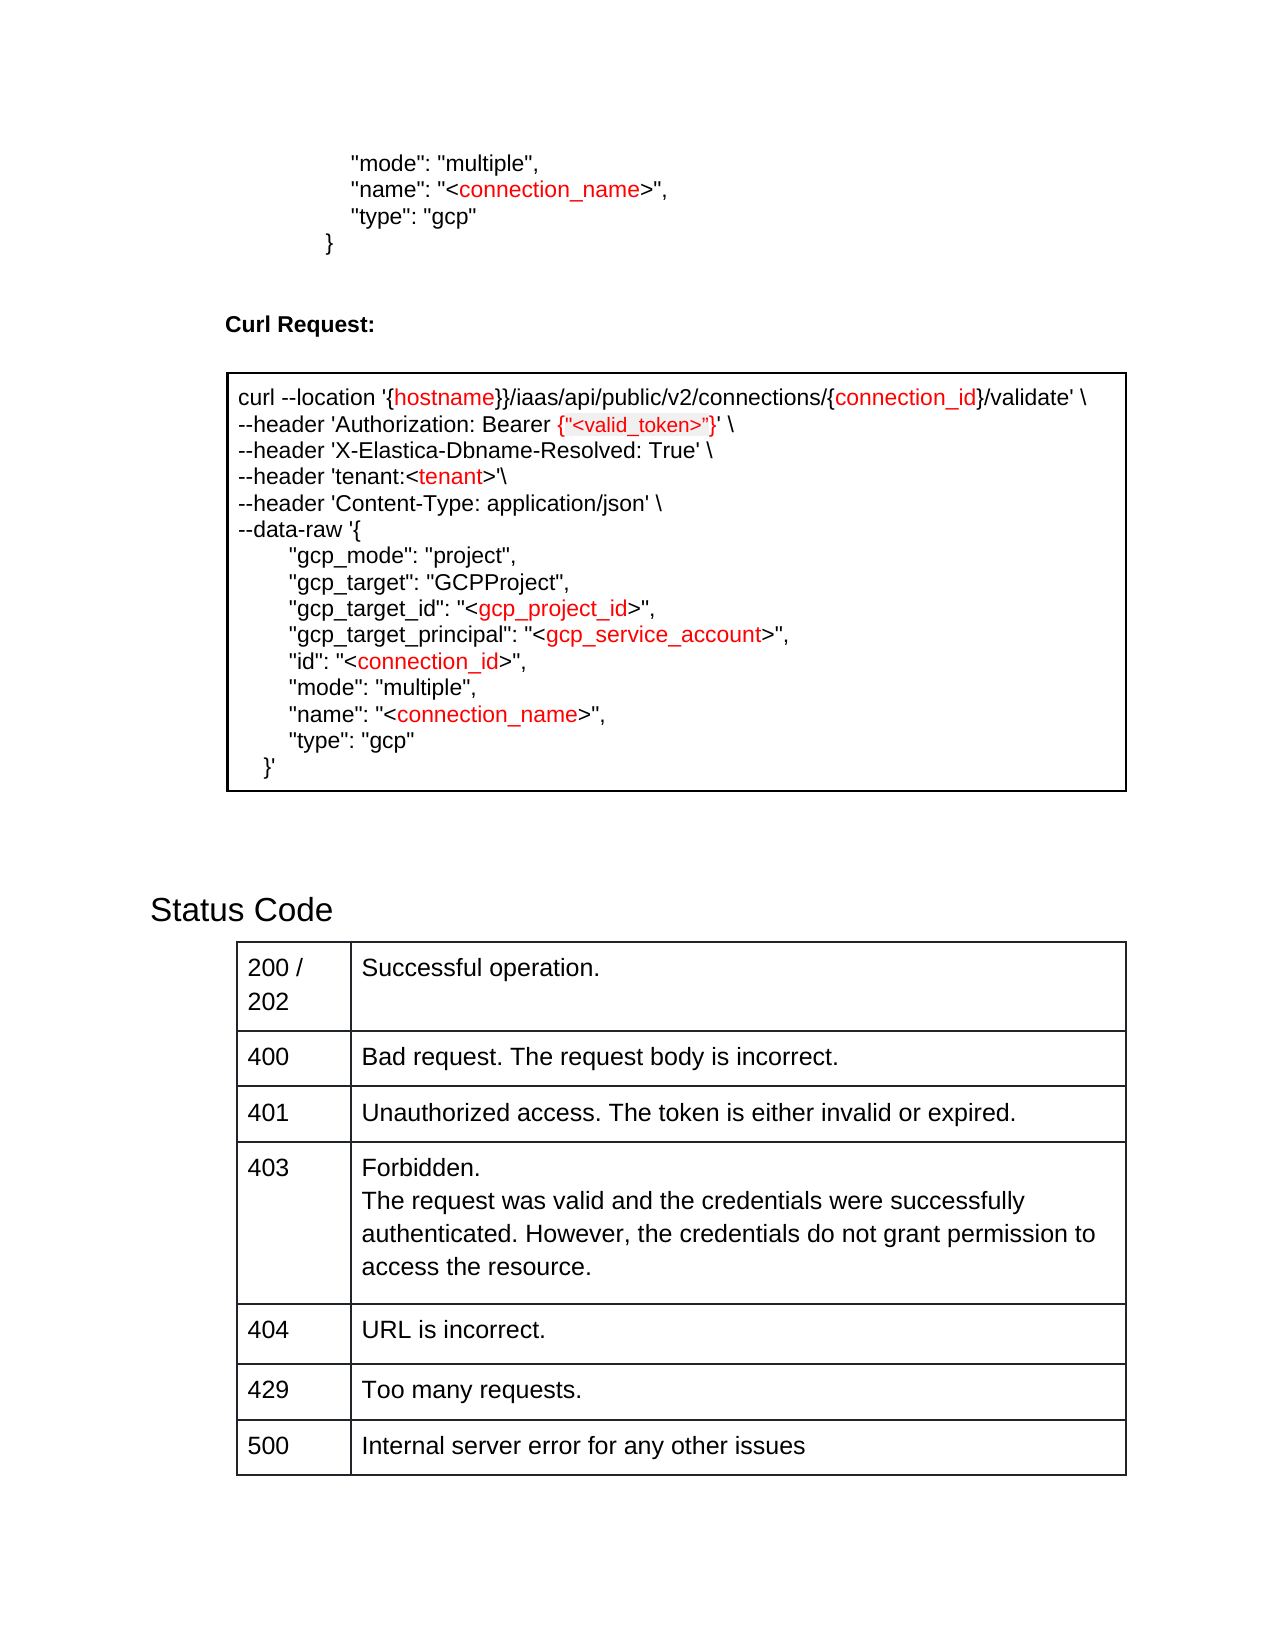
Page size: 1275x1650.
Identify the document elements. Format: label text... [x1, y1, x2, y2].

table_cell Internal server error for any other issues [352, 1421, 1125, 1474]
text "type": "gcp" [300, 203, 1125, 229]
table_cell Forbidden. The request was valid and the credentials were successfully authenticated. However, the credentials do not grant permission to access the resource. [352, 1143, 1125, 1303]
table_cell Bad request. The request body is incorrect. [352, 1032, 1125, 1085]
text } [300, 229, 1125, 255]
table_cell Unauthorized access. The token is either invalid or expired. [352, 1087, 1125, 1141]
table_header 200 / 202 [238, 943, 350, 1029]
table_header Successful operation. [352, 943, 1125, 1029]
text "mode": "multiple", [300, 150, 1125, 176]
text "name": "<connection_name>", [300, 176, 1125, 203]
table_cell 404 [238, 1305, 350, 1362]
table_cell 403 [238, 1143, 350, 1303]
table_header curl --location '{hostname}}/iaas/api/public/v2/connections/{connection_id}/validate' \ --header 'Authorization: Bearer {"<valid_token>”}' \ --header 'X-Elastica-Dbname-Resolved: True' \ --header 'tenant:<tenant>'\ --header 'Content-Type: application/json' \ --data-raw '{ "gcp_mode": "project", "gcp_target": "GCPProject", "gcp_target_id": "<gcp_project_id>", "gcp_target_principal": "<gcp_service_account>", "id": "<connection_id>", "mode": "multiple", "name": "<connection_name>", "type": "gcp" }' [229, 374, 1125, 790]
table_cell Too many requests. [352, 1365, 1125, 1419]
text Curl Request: [225, 311, 1125, 338]
subtitle Status Code [150, 890, 1125, 928]
table_cell 500 [238, 1421, 350, 1474]
table_cell 401 [238, 1087, 350, 1141]
table_cell 400 [238, 1032, 350, 1085]
table_cell 429 [238, 1365, 350, 1419]
table_cell URL is incorrect. [352, 1305, 1125, 1362]
